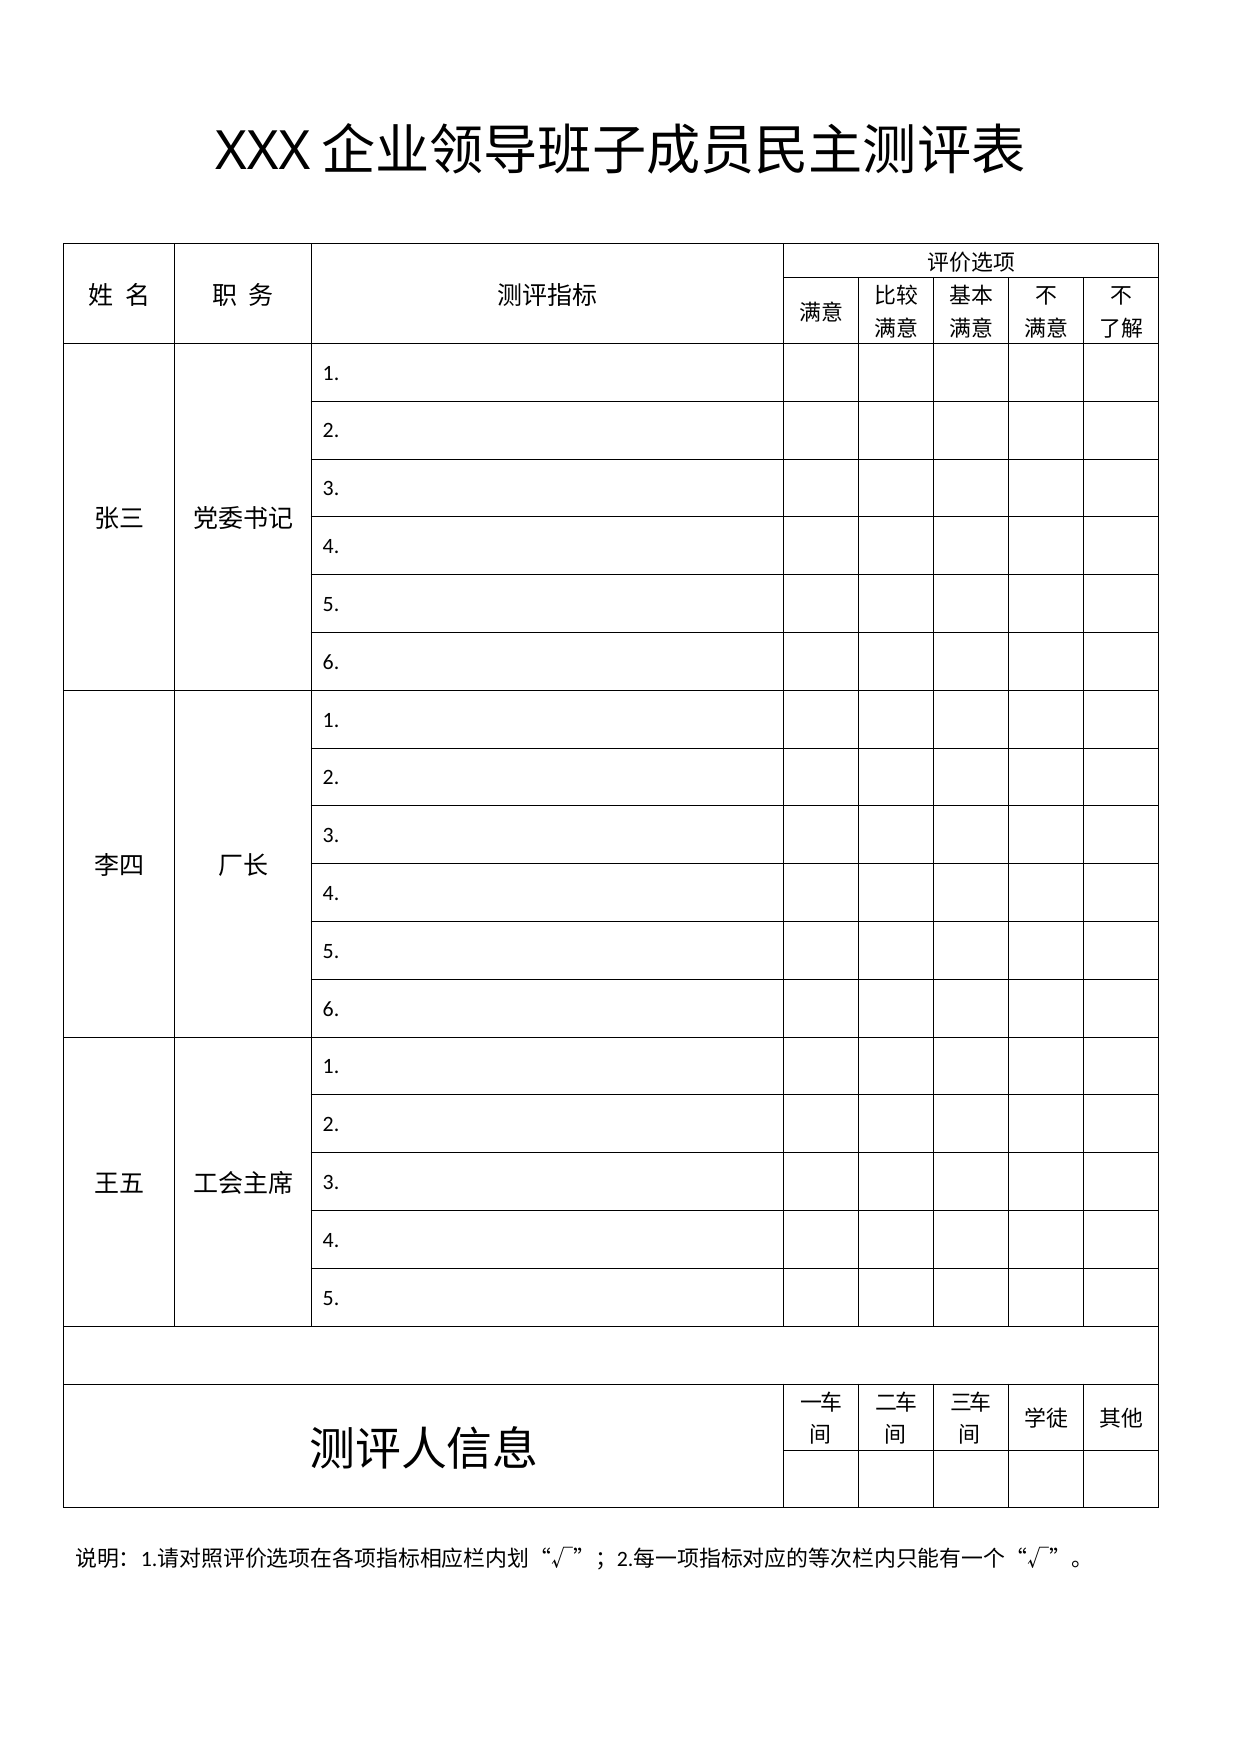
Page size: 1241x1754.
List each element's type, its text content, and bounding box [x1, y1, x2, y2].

table_cell [859, 575, 933, 632]
table_cell [859, 806, 933, 863]
table_cell [934, 1451, 1008, 1507]
table_cell [934, 1153, 1008, 1210]
table_header 姓 名 [64, 244, 174, 343]
table_cell [784, 864, 858, 921]
table_cell 党委书记 [175, 344, 311, 690]
table_cell 厂长 [175, 691, 311, 1037]
table_cell [1084, 517, 1158, 574]
table_cell [1009, 1038, 1083, 1094]
table_cell 3. [312, 1153, 783, 1210]
table_cell 不 了解 [1084, 278, 1158, 343]
table_cell [1009, 749, 1083, 805]
table_cell [859, 633, 933, 690]
table_cell [784, 749, 858, 805]
table_cell [859, 1095, 933, 1152]
table_cell [934, 633, 1008, 690]
table_cell [859, 1451, 933, 1507]
table_cell [934, 460, 1008, 516]
table_cell [934, 344, 1008, 401]
table_cell [1084, 691, 1158, 747]
table_cell [1009, 691, 1083, 747]
table_cell [934, 922, 1008, 979]
table_cell 2. [312, 749, 783, 805]
table_cell [859, 749, 933, 805]
table_cell [1084, 1095, 1158, 1152]
table_cell [859, 460, 933, 516]
table_cell 3. [312, 460, 783, 516]
table_cell [934, 1211, 1008, 1268]
table_cell [1009, 517, 1083, 574]
table_cell [859, 922, 933, 979]
table_cell [859, 402, 933, 458]
table_header 测评指标 [312, 244, 783, 343]
table_cell 2. [312, 1095, 783, 1152]
table_cell 三车间 [934, 1385, 1008, 1449]
table_cell [1084, 402, 1158, 458]
table_cell 二车间 [859, 1385, 933, 1449]
table_cell [1009, 1269, 1083, 1326]
text 说明：1.请对照评价选项在各项指标相应栏内划“√”；2.每一项指标对应的等次栏内只能有一个“√”。 [75, 1541, 1165, 1573]
table_cell [1084, 575, 1158, 632]
table_cell [934, 575, 1008, 632]
table_cell [859, 691, 933, 747]
table_cell [934, 691, 1008, 747]
table_cell [1009, 402, 1083, 458]
table_cell 不 满意 [1009, 278, 1083, 343]
table_cell 1. [312, 344, 783, 401]
table_cell [1084, 922, 1158, 979]
table_cell 5. [312, 575, 783, 632]
table_cell [859, 1038, 933, 1094]
text XXX企业领导班子成员民主测评表 [75, 97, 1165, 194]
table_cell [859, 1153, 933, 1210]
table_cell [784, 575, 858, 632]
table_cell [784, 344, 858, 401]
table_cell [934, 402, 1008, 458]
table_cell 5. [312, 922, 783, 979]
table_cell 其他 [1084, 1385, 1158, 1449]
table_cell [1084, 1211, 1158, 1268]
table_cell [784, 922, 858, 979]
table_cell [64, 1327, 1158, 1383]
table_cell [784, 460, 858, 516]
table_cell [934, 1095, 1008, 1152]
table_cell [1009, 1451, 1083, 1507]
table_cell [784, 691, 858, 747]
table_cell [784, 1451, 858, 1507]
table_cell [1009, 922, 1083, 979]
table_cell 一车间 [784, 1385, 858, 1449]
table_cell [1009, 1095, 1083, 1152]
table_cell [1084, 864, 1158, 921]
table_cell [784, 402, 858, 458]
table_cell [934, 749, 1008, 805]
table_cell 6. [312, 633, 783, 690]
table_cell [1009, 633, 1083, 690]
table_cell [1009, 980, 1083, 1037]
table_header 职 务 [175, 244, 311, 343]
table_cell 1. [312, 691, 783, 747]
table_cell [859, 1211, 933, 1268]
table_cell 学徒 [1009, 1385, 1083, 1449]
table_cell [1084, 1451, 1158, 1507]
table_cell [1084, 749, 1158, 805]
table_cell [934, 806, 1008, 863]
table_cell [1084, 1038, 1158, 1094]
table_cell [1009, 575, 1083, 632]
table_cell 工会主席 [175, 1038, 311, 1326]
table_cell [784, 1095, 858, 1152]
table_cell [1009, 1211, 1083, 1268]
table_header 评价选项 [784, 244, 1158, 277]
table_cell [1009, 344, 1083, 401]
table_cell [784, 517, 858, 574]
table_cell [1009, 806, 1083, 863]
table_cell [934, 1269, 1008, 1326]
table_cell [1084, 1269, 1158, 1326]
table_cell [784, 980, 858, 1037]
table_cell [859, 980, 933, 1037]
table_cell 满意 [784, 278, 858, 343]
table_cell [859, 864, 933, 921]
table_cell [1009, 460, 1083, 516]
table_cell 基本 满意 [934, 278, 1008, 343]
table_cell [784, 1211, 858, 1268]
table_cell 2. [312, 402, 783, 458]
table_cell [1009, 1153, 1083, 1210]
table_cell 4. [312, 864, 783, 921]
table_cell [934, 980, 1008, 1037]
table_cell [859, 517, 933, 574]
table_cell [1084, 633, 1158, 690]
table_cell [784, 1153, 858, 1210]
table_cell [784, 806, 858, 863]
table_cell [934, 517, 1008, 574]
table_cell [934, 864, 1008, 921]
table_cell 比较 满意 [859, 278, 933, 343]
table_cell [859, 1269, 933, 1326]
table_cell 1. [312, 1038, 783, 1094]
table_cell [1084, 344, 1158, 401]
table_cell [1084, 980, 1158, 1037]
table_cell [784, 1038, 858, 1094]
table_cell [934, 1038, 1008, 1094]
table_cell [859, 344, 933, 401]
table_cell [1084, 806, 1158, 863]
table_cell [784, 1269, 858, 1326]
table_cell 4. [312, 1211, 783, 1268]
table_cell 4. [312, 517, 783, 574]
table_cell 测评人信息 [64, 1385, 783, 1507]
table_cell [1084, 460, 1158, 516]
table_cell 李四 [64, 691, 174, 1037]
table_cell 王五 [64, 1038, 174, 1326]
table_cell 5. [312, 1269, 783, 1326]
table_cell [1009, 864, 1083, 921]
table_cell 张三 [64, 344, 174, 690]
table_cell [1084, 1153, 1158, 1210]
table_cell 6. [312, 980, 783, 1037]
table_cell 3. [312, 806, 783, 863]
table_cell [784, 633, 858, 690]
